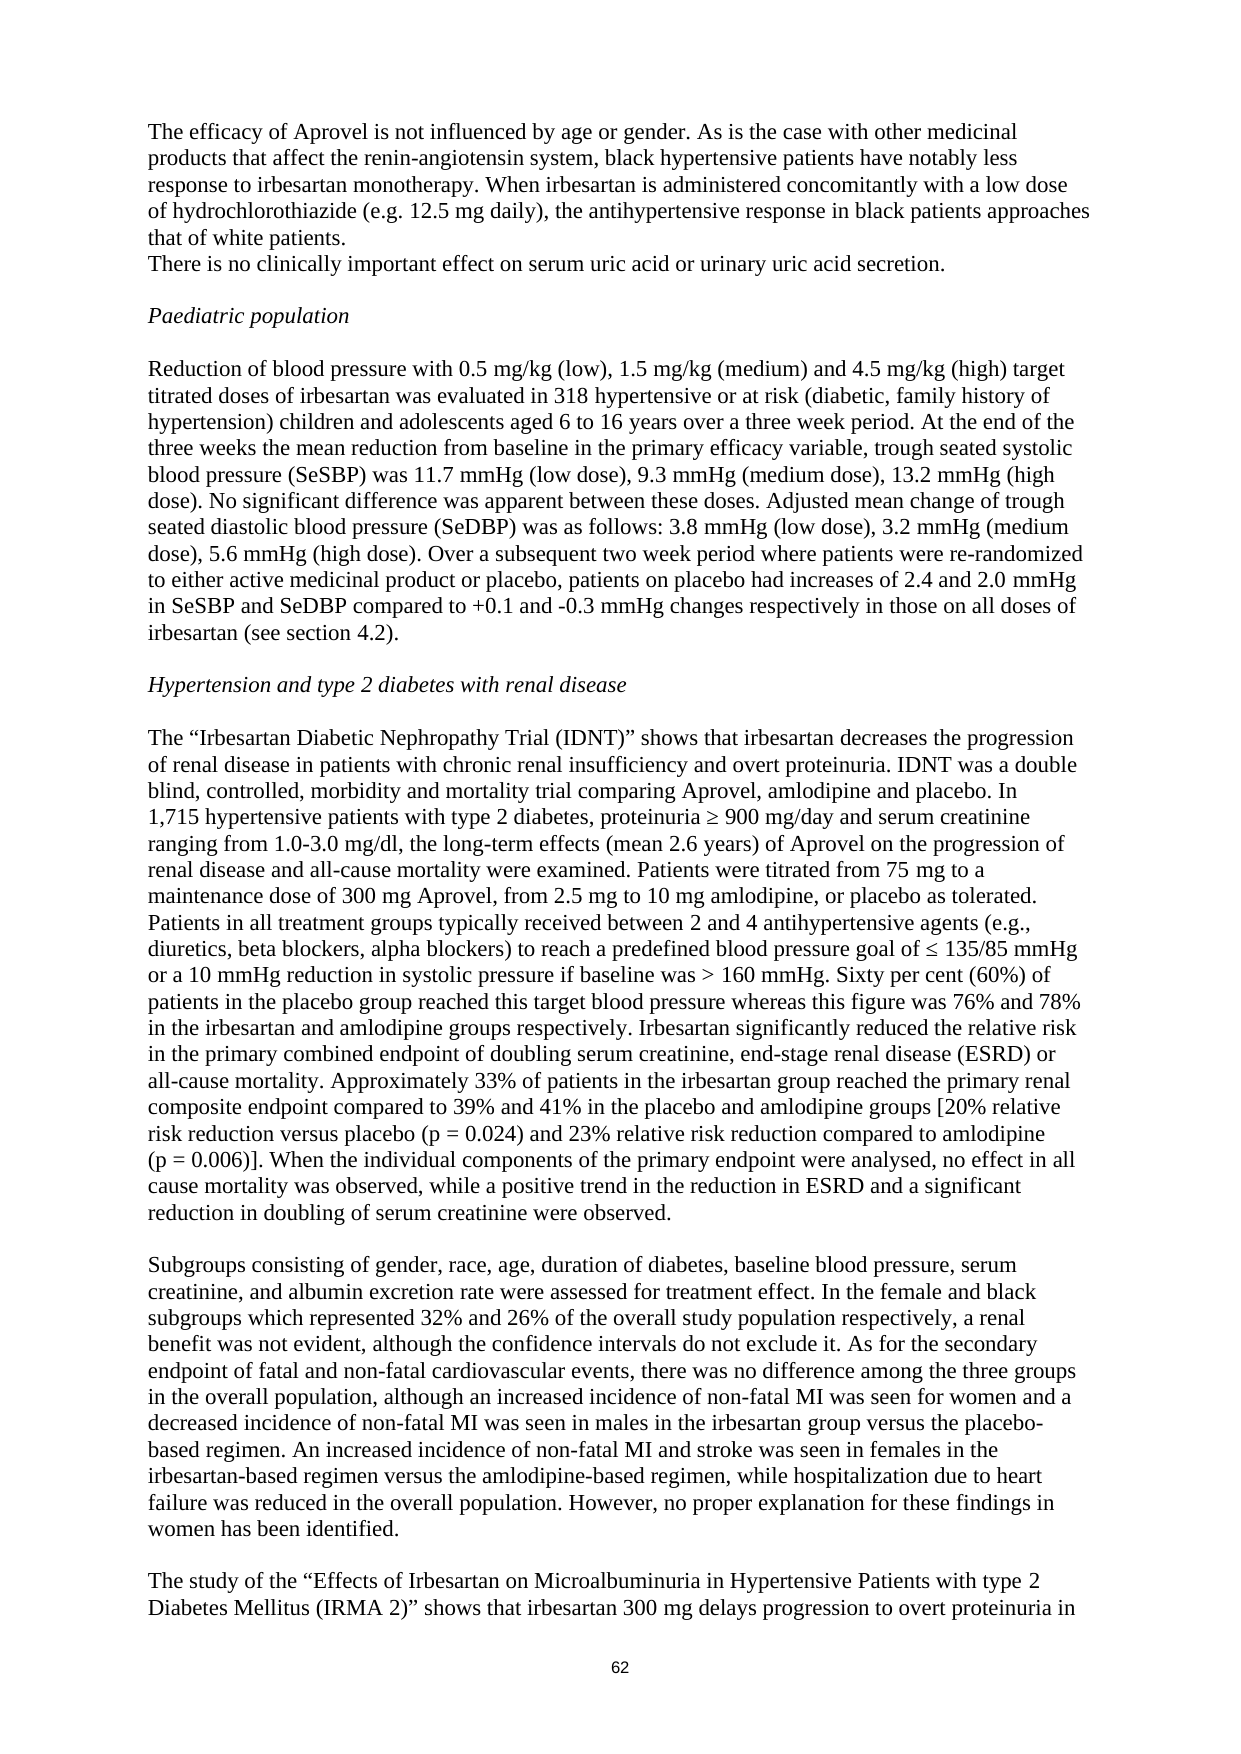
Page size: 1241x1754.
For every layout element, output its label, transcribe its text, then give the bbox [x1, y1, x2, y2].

text The “Irbesartan Diabetic Nephropathy Trial (IDNT)” shows that irbesartan decreases the progression of renal disease in patients with chronic renal insufficiency and overt proteinuria. IDNT was a double blind, controlled, morbidity and mortality trial comparing Aprovel, amlodipine and placebo. In 1,715 hypertensive patients with type 2 diabetes, proteinuria ≥ 900 mg/day and serum creatinine ranging from 1.0-3.0 mg/dl, the long-term effects (mean 2.6 years) of Aprovel on the progression of renal disease and all-cause mortality were examined. Patients were titrated from 75 mg to a maintenance dose of 300 mg Aprovel, from 2.5 mg to 10 mg amlodipine, or placebo as tolerated. Patients in all treatment groups typically received between 2 and 4 antihypertensive agents (e.g., diuretics, beta blockers, alpha blockers) to reach a predefined blood pressure goal of ≤ 135/85 mmHg or a 10 mmHg reduction in systolic pressure if baseline was > 160 mmHg. Sixty per cent (60%) of patients in the placebo group reached this target blood pressure whereas this figure was 76% and 78% in the irbesartan and amlodipine groups respectively. Irbesartan significantly reduced the relative risk in the primary combined endpoint of doubling serum creatinine, end-stage renal disease (ESRD) or all-cause mortality. Approximately 33% of patients in the irbesartan group reached the primary renal composite endpoint compared to 39% and 41% in the placebo and amlodipine groups [20% relative risk reduction versus placebo (p = 0.024) and 23% relative risk reduction compared to amlodipine (p = 0.006)]. When the individual components of the primary endpoint were analysed, no effect in all cause mortality was observed, while a positive trend in the reduction in ESRD and a significant reduction in doubling of serum creatinine were observed. [148, 724, 1093, 1225]
text Hypertension and type 2 diabetes with renal disease [148, 672, 1093, 698]
text Reduction of blood pressure with 0.5 mg/kg (low), 1.5 mg/kg (medium) and 4.5 mg/kg (high) target titrated doses of irbesartan was evaluated in 318 hypertensive or at risk (diabetic, family history of hypertension) children and adolescents aged 6 to 16 years over a three week period. At the end of the three weeks the mean reduction from baseline in the primary efficacy variable, trough seated systolic blood pressure (SeSBP) was 11.7 mmHg (low dose), 9.3 mmHg (medium dose), 13.2 mmHg (high dose). No significant difference was apparent between these doses. Adjusted mean change of trough seated diastolic blood pressure (SeDBP) was as follows: 3.8 mmHg (low dose), 3.2 mmHg (medium dose), 5.6 mmHg (high dose). Over a subsequent two week period where patients were re-randomized to either active medicinal product or placebo, patients on placebo had increases of 2.4 and 2.0 mmHg in SeSBP and SeDBP compared to +0.1 and -0.3 mmHg changes respectively in those on all doses of irbesartan (see section 4.2). [148, 355, 1093, 645]
text There is no clinically important effect on serum uric acid or urinary uric acid secretion. [148, 250, 1093, 276]
text Paediatric population [148, 303, 1093, 329]
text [148, 1568, 1093, 1620]
text Subgroups consisting of gender, race, age, duration of diabetes, baseline blood pressure, serum creatinine, and albumin excretion rate were assessed for treatment effect. In the female and black subgroups which represented 32% and 26% of the overall study population respectively, a renal benefit was not evident, although the confidence intervals do not exclude it. As for the secondary endpoint of fatal and non-fatal cardiovascular events, there was no difference among the three groups in the overall population, although an increased incidence of non-fatal MI was seen for women and a decreased incidence of non-fatal MI was seen in males in the irbesartan group versus the placebo-based regimen. An increased incidence of non-fatal MI and stroke was seen in females in the irbesartan-based regimen versus the amlodipine-based regimen, while hospitalization due to heart failure was reduced in the overall population. However, no proper explanation for these findings in women has been identified. [148, 1251, 1093, 1541]
text The efficacy of Aprovel is not influenced by age or gender. As is the case with other medicinal products that affect the renin-angiotensin system, black hypertensive patients have notably less response to irbesartan monotherapy. When irbesartan is administered concomitantly with a low dose of hydrochlorothiazide (e.g. 12.5 mg daily), the antihypertensive response in black patients approaches that of white patients. [148, 118, 1093, 250]
